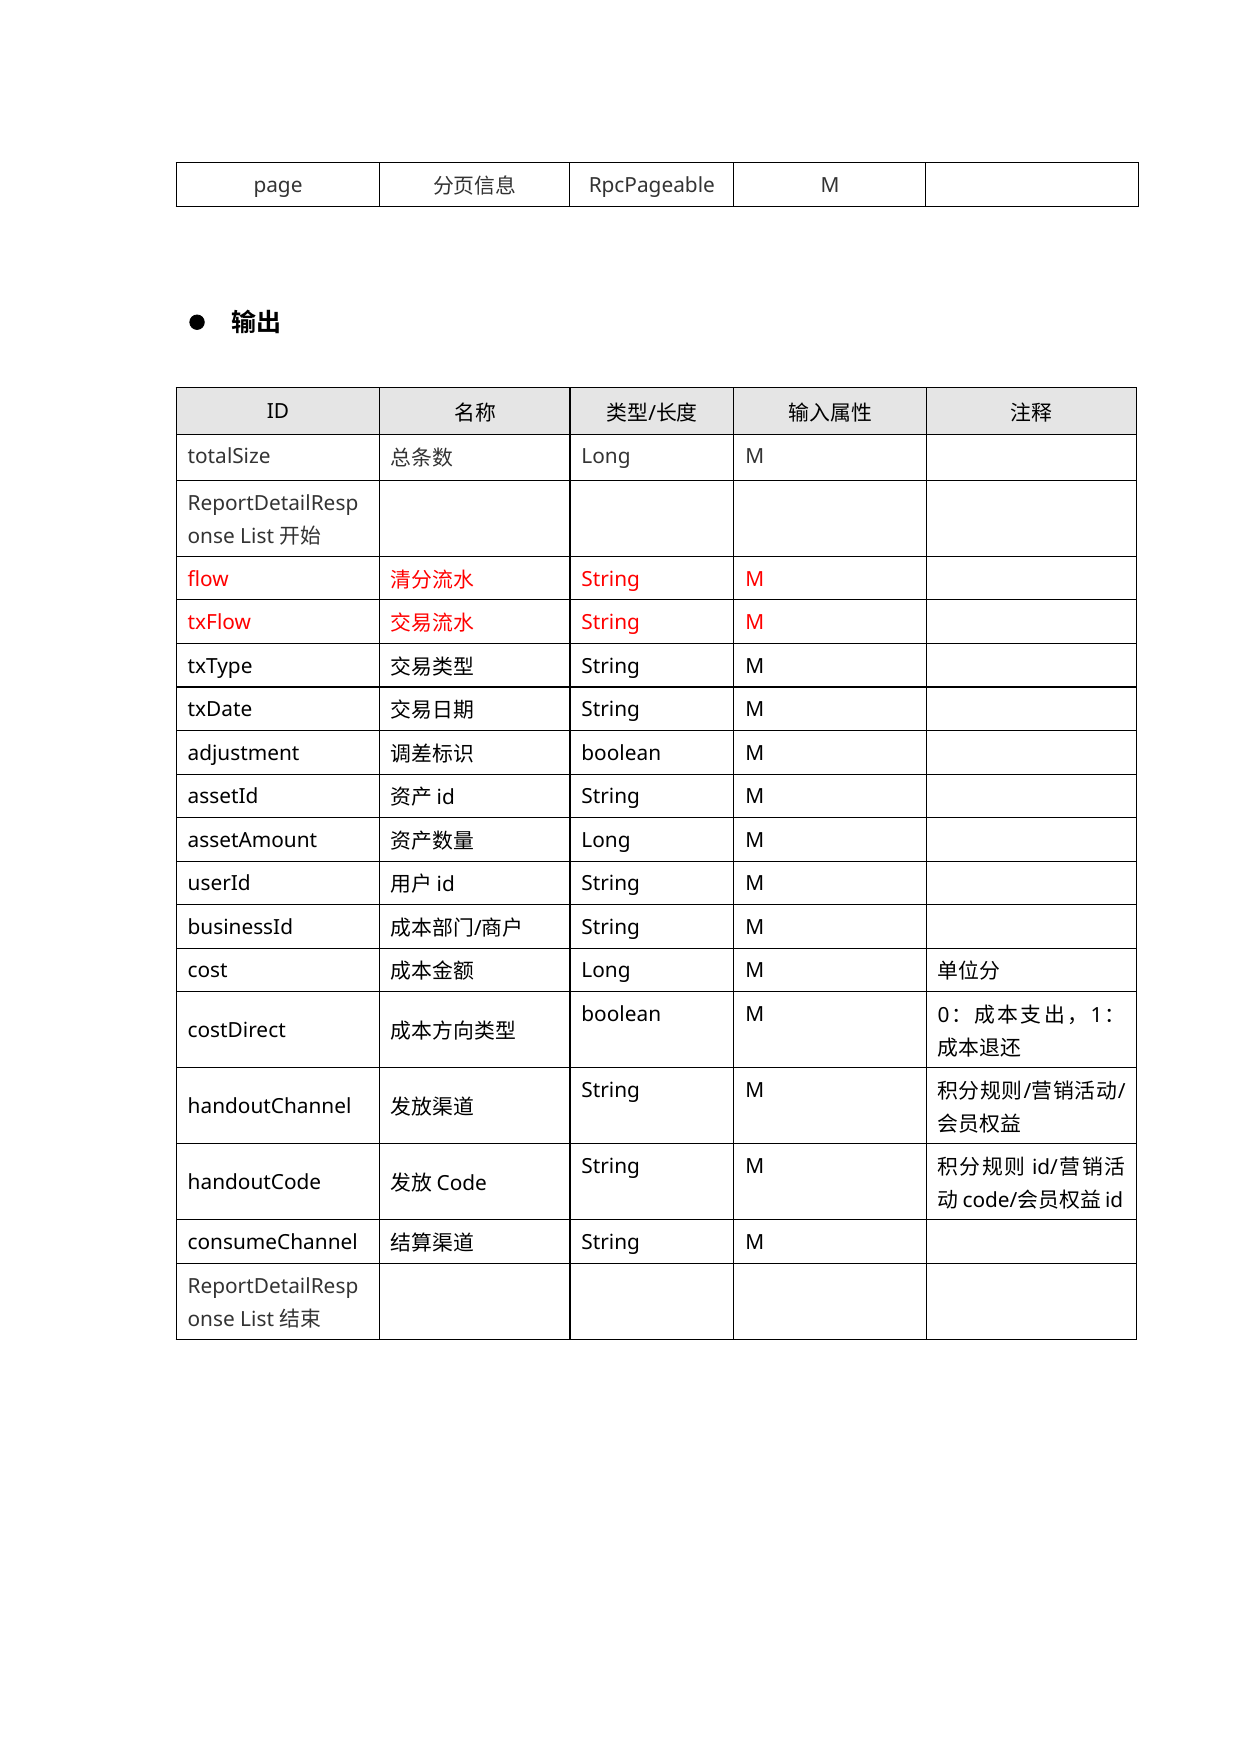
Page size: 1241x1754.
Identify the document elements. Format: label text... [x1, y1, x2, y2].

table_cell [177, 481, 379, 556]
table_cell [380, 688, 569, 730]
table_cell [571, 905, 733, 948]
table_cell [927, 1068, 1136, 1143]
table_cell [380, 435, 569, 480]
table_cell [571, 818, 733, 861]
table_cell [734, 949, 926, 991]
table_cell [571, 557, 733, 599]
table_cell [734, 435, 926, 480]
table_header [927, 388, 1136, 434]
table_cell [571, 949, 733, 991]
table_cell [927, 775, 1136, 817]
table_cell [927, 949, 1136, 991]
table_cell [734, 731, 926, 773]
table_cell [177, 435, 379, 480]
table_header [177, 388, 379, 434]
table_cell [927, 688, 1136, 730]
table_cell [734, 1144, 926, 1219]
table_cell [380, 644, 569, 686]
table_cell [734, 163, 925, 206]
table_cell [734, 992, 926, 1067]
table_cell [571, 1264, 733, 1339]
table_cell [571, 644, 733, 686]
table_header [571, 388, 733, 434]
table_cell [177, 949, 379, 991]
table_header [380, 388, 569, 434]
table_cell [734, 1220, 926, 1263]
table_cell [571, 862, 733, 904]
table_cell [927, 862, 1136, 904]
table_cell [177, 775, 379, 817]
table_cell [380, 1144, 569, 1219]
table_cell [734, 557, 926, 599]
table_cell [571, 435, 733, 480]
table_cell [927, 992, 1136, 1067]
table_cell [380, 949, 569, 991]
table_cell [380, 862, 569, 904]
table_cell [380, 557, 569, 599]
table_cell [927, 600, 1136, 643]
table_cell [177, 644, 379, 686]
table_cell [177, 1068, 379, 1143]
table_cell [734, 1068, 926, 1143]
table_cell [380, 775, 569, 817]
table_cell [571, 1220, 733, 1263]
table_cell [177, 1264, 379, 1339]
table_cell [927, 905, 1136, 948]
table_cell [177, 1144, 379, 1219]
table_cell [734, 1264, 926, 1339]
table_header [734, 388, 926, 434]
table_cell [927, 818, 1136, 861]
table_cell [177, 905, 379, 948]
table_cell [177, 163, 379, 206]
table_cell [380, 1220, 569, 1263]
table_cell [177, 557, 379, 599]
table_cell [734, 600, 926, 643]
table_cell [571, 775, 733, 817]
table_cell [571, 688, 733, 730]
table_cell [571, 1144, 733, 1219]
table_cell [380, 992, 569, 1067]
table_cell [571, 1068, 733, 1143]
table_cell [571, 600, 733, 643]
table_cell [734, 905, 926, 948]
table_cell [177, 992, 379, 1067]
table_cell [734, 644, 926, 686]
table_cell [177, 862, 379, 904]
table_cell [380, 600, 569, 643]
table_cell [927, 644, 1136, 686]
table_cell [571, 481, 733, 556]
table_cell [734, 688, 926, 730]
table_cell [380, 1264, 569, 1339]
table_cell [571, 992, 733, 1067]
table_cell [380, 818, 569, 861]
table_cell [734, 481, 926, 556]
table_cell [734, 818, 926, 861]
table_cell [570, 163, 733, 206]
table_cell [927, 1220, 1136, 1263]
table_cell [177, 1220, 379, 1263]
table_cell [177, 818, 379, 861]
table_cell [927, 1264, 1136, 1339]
list 输出 [187, 288, 1053, 353]
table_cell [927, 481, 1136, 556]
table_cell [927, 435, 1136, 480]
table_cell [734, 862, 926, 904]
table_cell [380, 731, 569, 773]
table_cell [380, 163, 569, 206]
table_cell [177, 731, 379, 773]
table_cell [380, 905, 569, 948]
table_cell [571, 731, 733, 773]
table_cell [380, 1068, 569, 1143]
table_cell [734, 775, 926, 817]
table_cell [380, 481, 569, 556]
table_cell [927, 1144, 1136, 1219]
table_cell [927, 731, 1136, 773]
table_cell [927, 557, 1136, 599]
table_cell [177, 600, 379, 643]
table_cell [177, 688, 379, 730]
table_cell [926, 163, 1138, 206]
